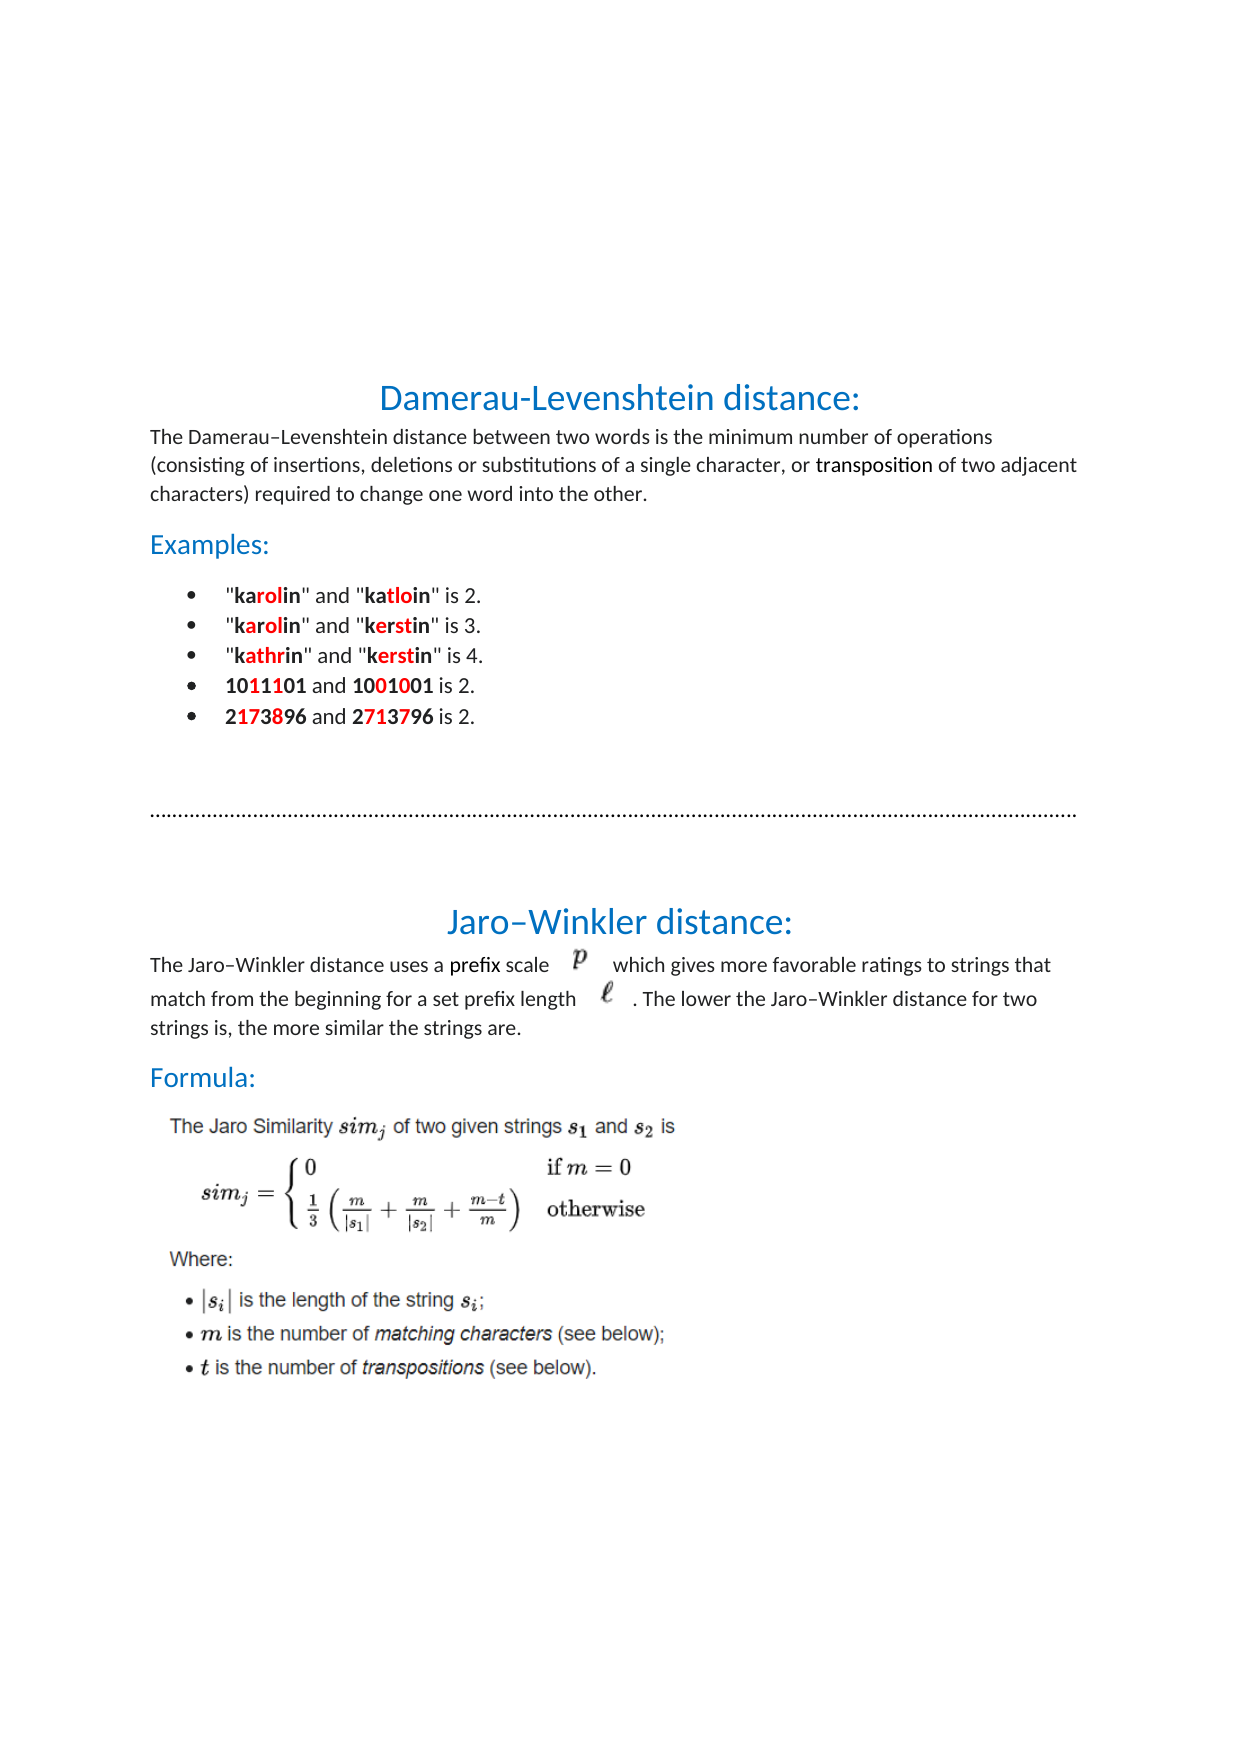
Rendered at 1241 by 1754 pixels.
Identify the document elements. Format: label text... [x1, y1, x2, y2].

subtitle Damerau-Levenshtein distance: [150, 373, 1090, 419]
text Examples: [150, 526, 1090, 561]
list "karolin" and "kerstin" is 3. [187, 611, 1090, 639]
text ….............................................................................................................................................................. [150, 796, 1090, 823]
list "kathrin" and "kerstin" is 4. [187, 641, 1090, 669]
list 1011101 and 1001001 is 2. [187, 672, 1090, 699]
text The Jaro–Winkler distance uses a prefix scale which gives more favorable ratings to strings that match from the beginning for a set prefix length . The lower the Jaro–Winkler distance for two strings is, the more similar the strings are. [150, 947, 1090, 1040]
list "karolin" and "katloin" is 2. [187, 581, 1090, 609]
list 2173896 and 2713796 is 2. [187, 702, 1090, 730]
text The Damerau–Levenshtein distance between two words is the minimum number of operations (consisting of insertions, deletions or substitutions of a single character, or transposition of two adjacent characters) required to change one word into the other. [150, 423, 1090, 507]
text Formula: [150, 1059, 1090, 1095]
subtitle Jaro–Winkler distance: [150, 898, 1090, 943]
